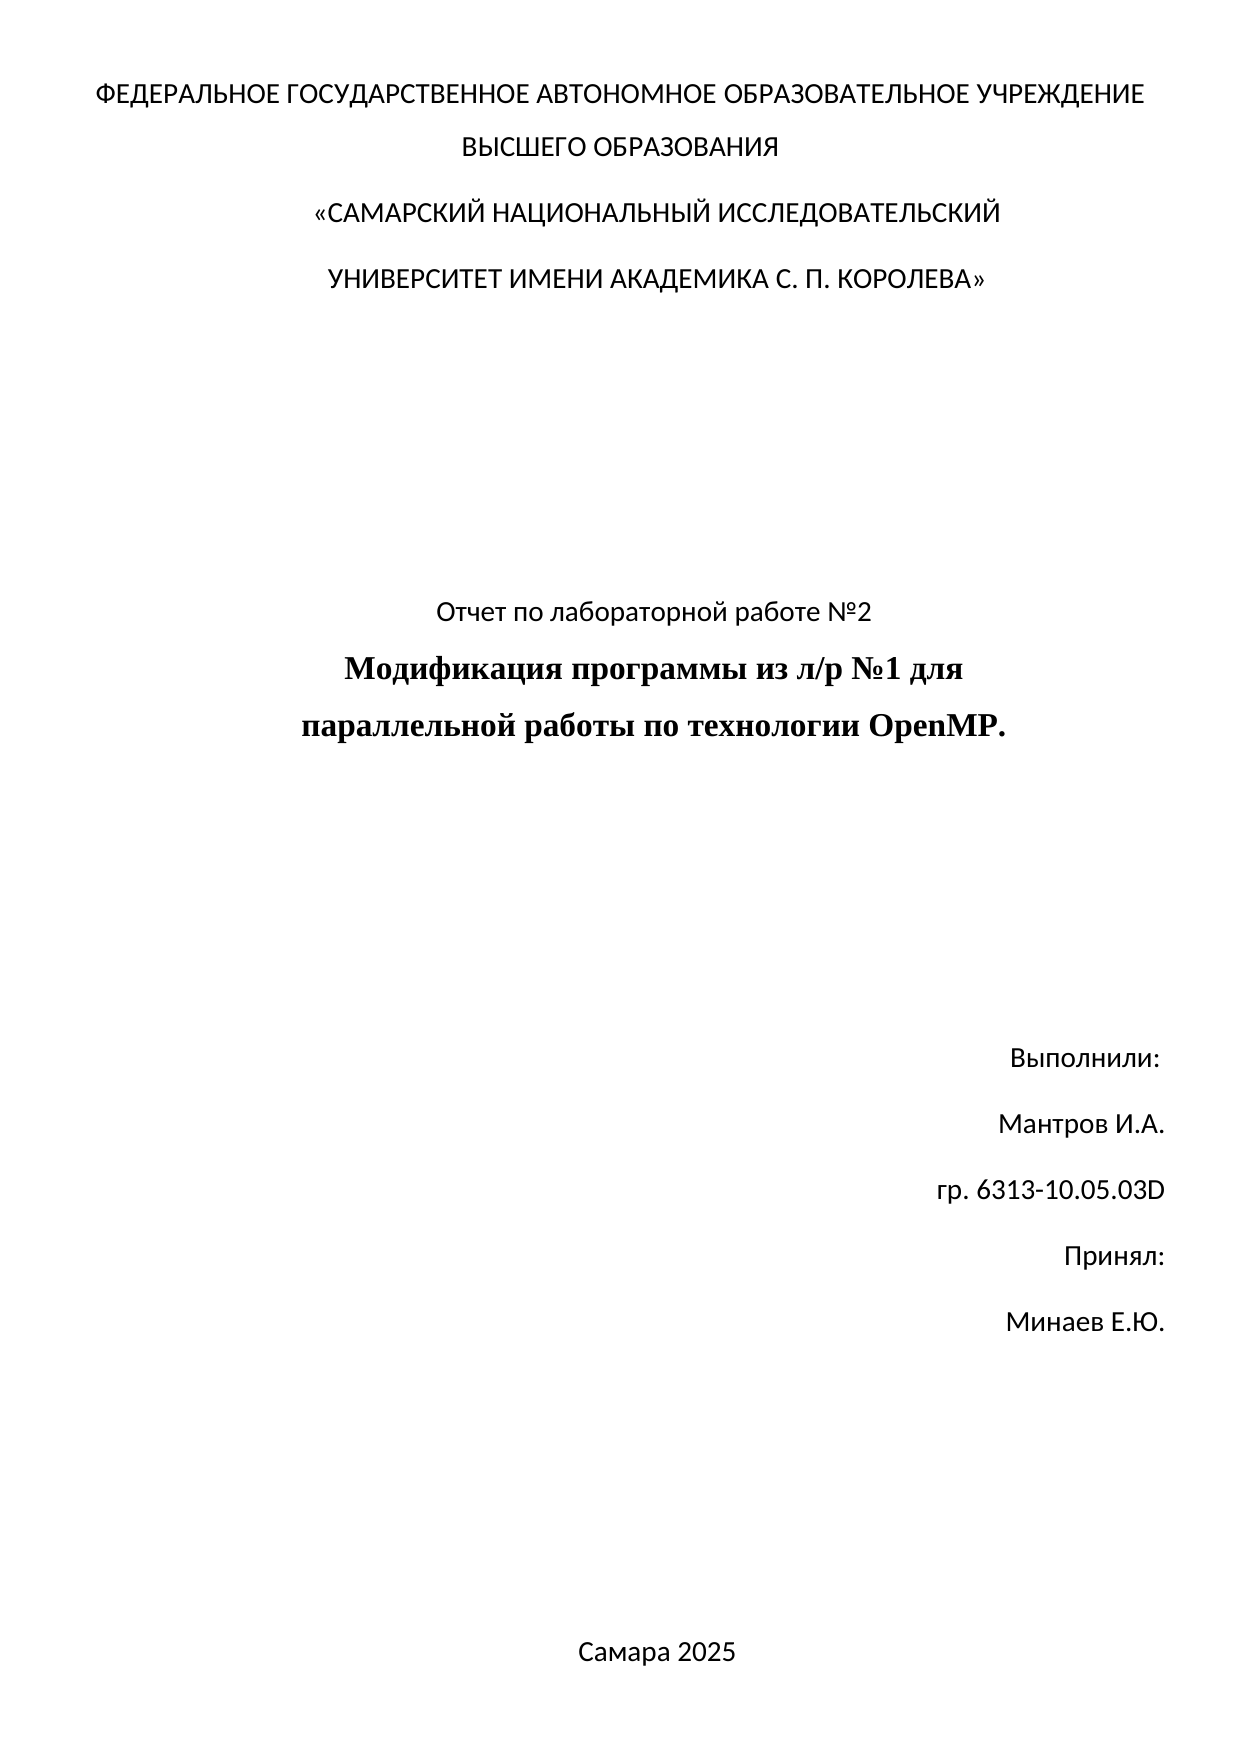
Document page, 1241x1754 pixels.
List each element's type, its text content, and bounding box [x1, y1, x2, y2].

text Отчет по лабораторной работе №2 Модификация программы из л/р №1 для параллельной работы по технологии OpenMP. [267, 593, 1041, 744]
text Выполнили: [75, 1039, 1165, 1075]
text Минаев Е.Ю. [75, 1303, 1165, 1339]
text ФЕДЕРАЛЬНОЕ ГОСУДАРСТВЕННОЕ АВТОНОМНОЕ ОБРАЗОВАТЕЛЬНОЕ УЧРЕЖДЕНИЕ ВЫСШЕГО ОБРАЗОВАНИЯ [75, 75, 1165, 164]
text УНИВЕРСИТЕТ ИМЕНИ АКАДЕМИКА С. П. КОРОЛЕВА» [75, 260, 1165, 296]
text Принял: [75, 1237, 1165, 1273]
text «САМАРСКИЙ НАЦИОНАЛЬНЫЙ ИССЛЕДОВАТЕЛЬСКИЙ [75, 194, 1165, 230]
text Мантров И.А. [75, 1105, 1165, 1141]
text гр. 6313-10.05.03D [75, 1171, 1165, 1207]
text Самара 2025 [75, 1633, 1165, 1668]
